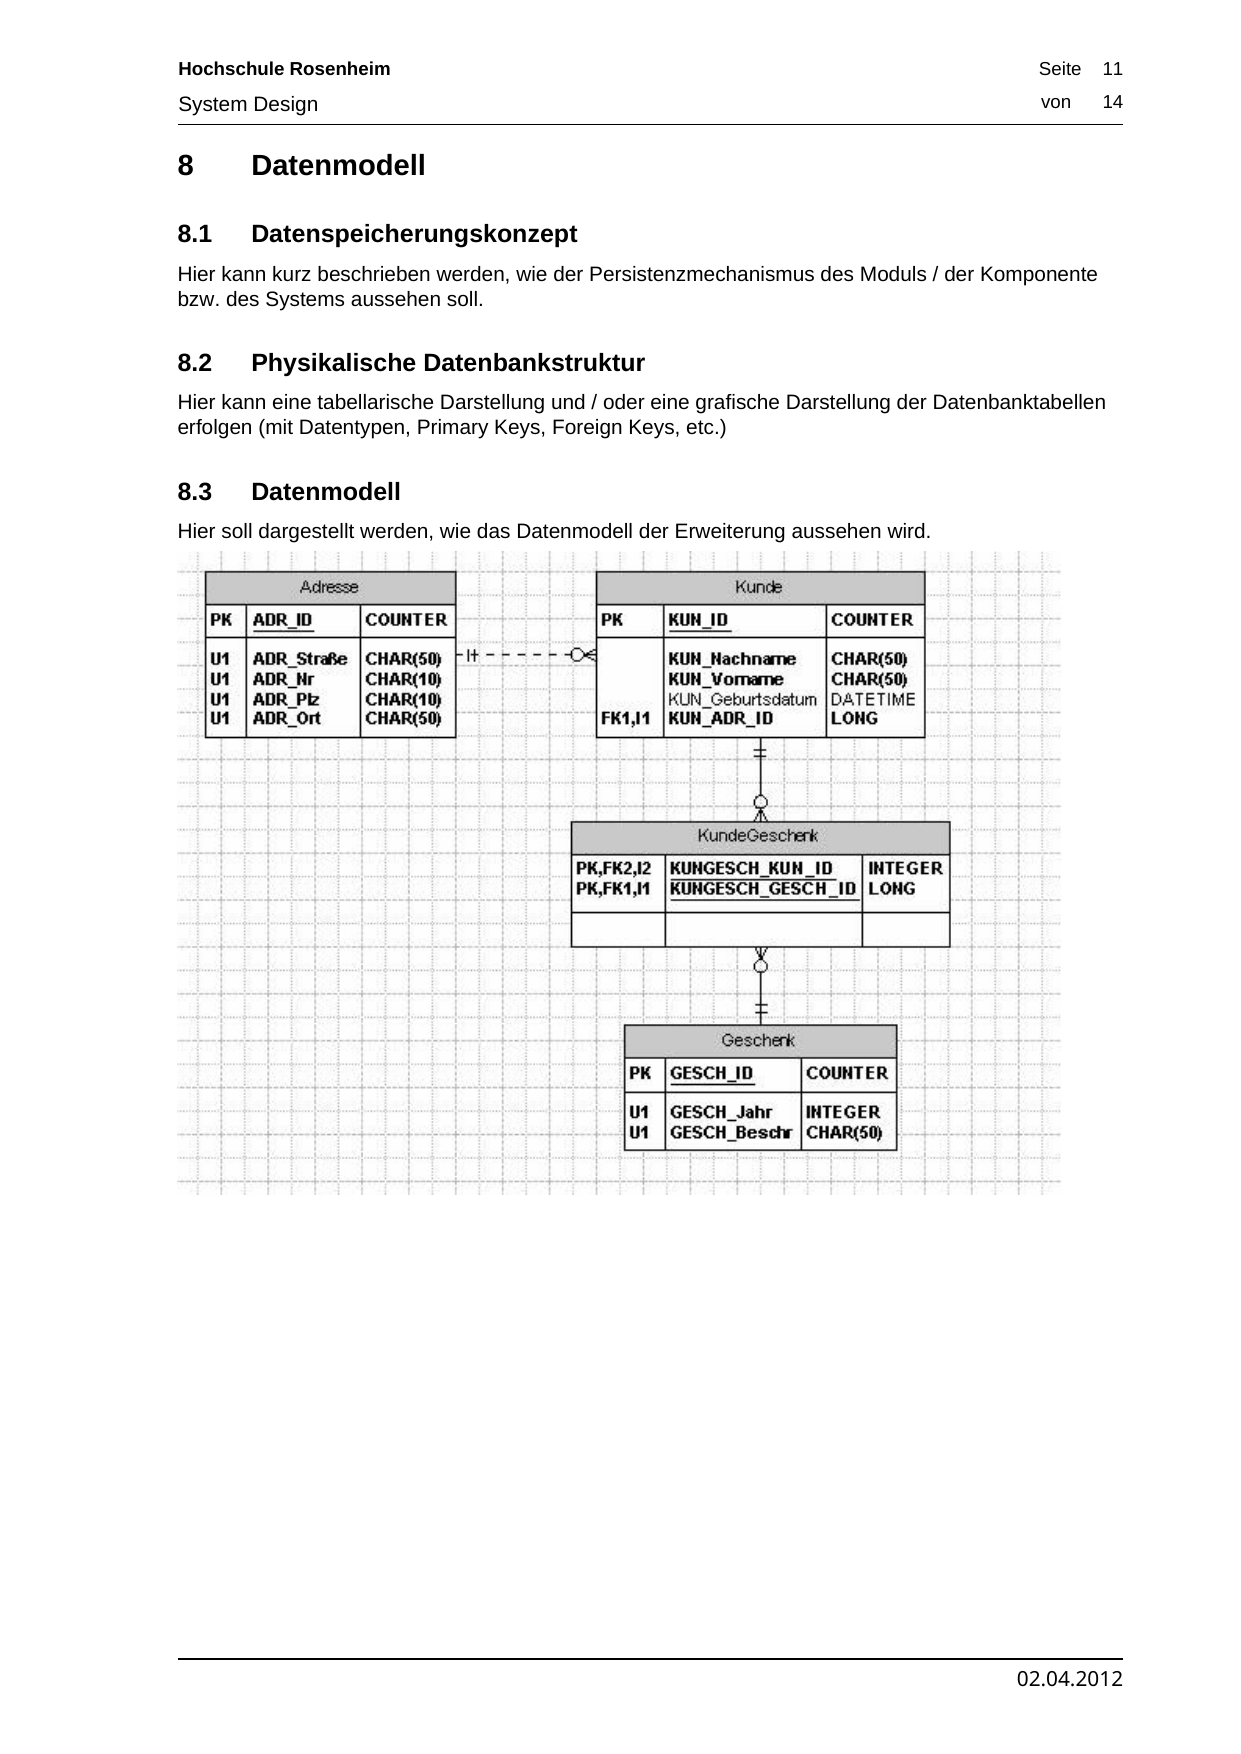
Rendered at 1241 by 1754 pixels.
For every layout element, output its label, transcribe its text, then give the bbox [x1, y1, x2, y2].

text Hier kann kurz beschrieben werden, wie der Persistenzmechanismus des Moduls / der Komponente bzw. des Systems aussehen soll. [177, 260, 1122, 310]
text Hier soll dargestellt werden, wie das Datenmodell der Erweiterung aussehen wird. [177, 518, 1122, 543]
subtitle Datenmodell [177, 148, 1122, 182]
picture [177, 551, 1062, 1195]
subtitle Datenmodell [177, 477, 1122, 505]
subtitle Physikalische Datenbankstruktur [177, 348, 1122, 377]
subtitle Datenspeicherungskonzept [177, 219, 1122, 248]
text Hier kann eine tabellarische Darstellung und / oder eine grafische Darstellung der Datenbanktabellen erfolgen (mit Datentypen, Primary Keys, Foreign Keys, etc.) [177, 389, 1122, 439]
